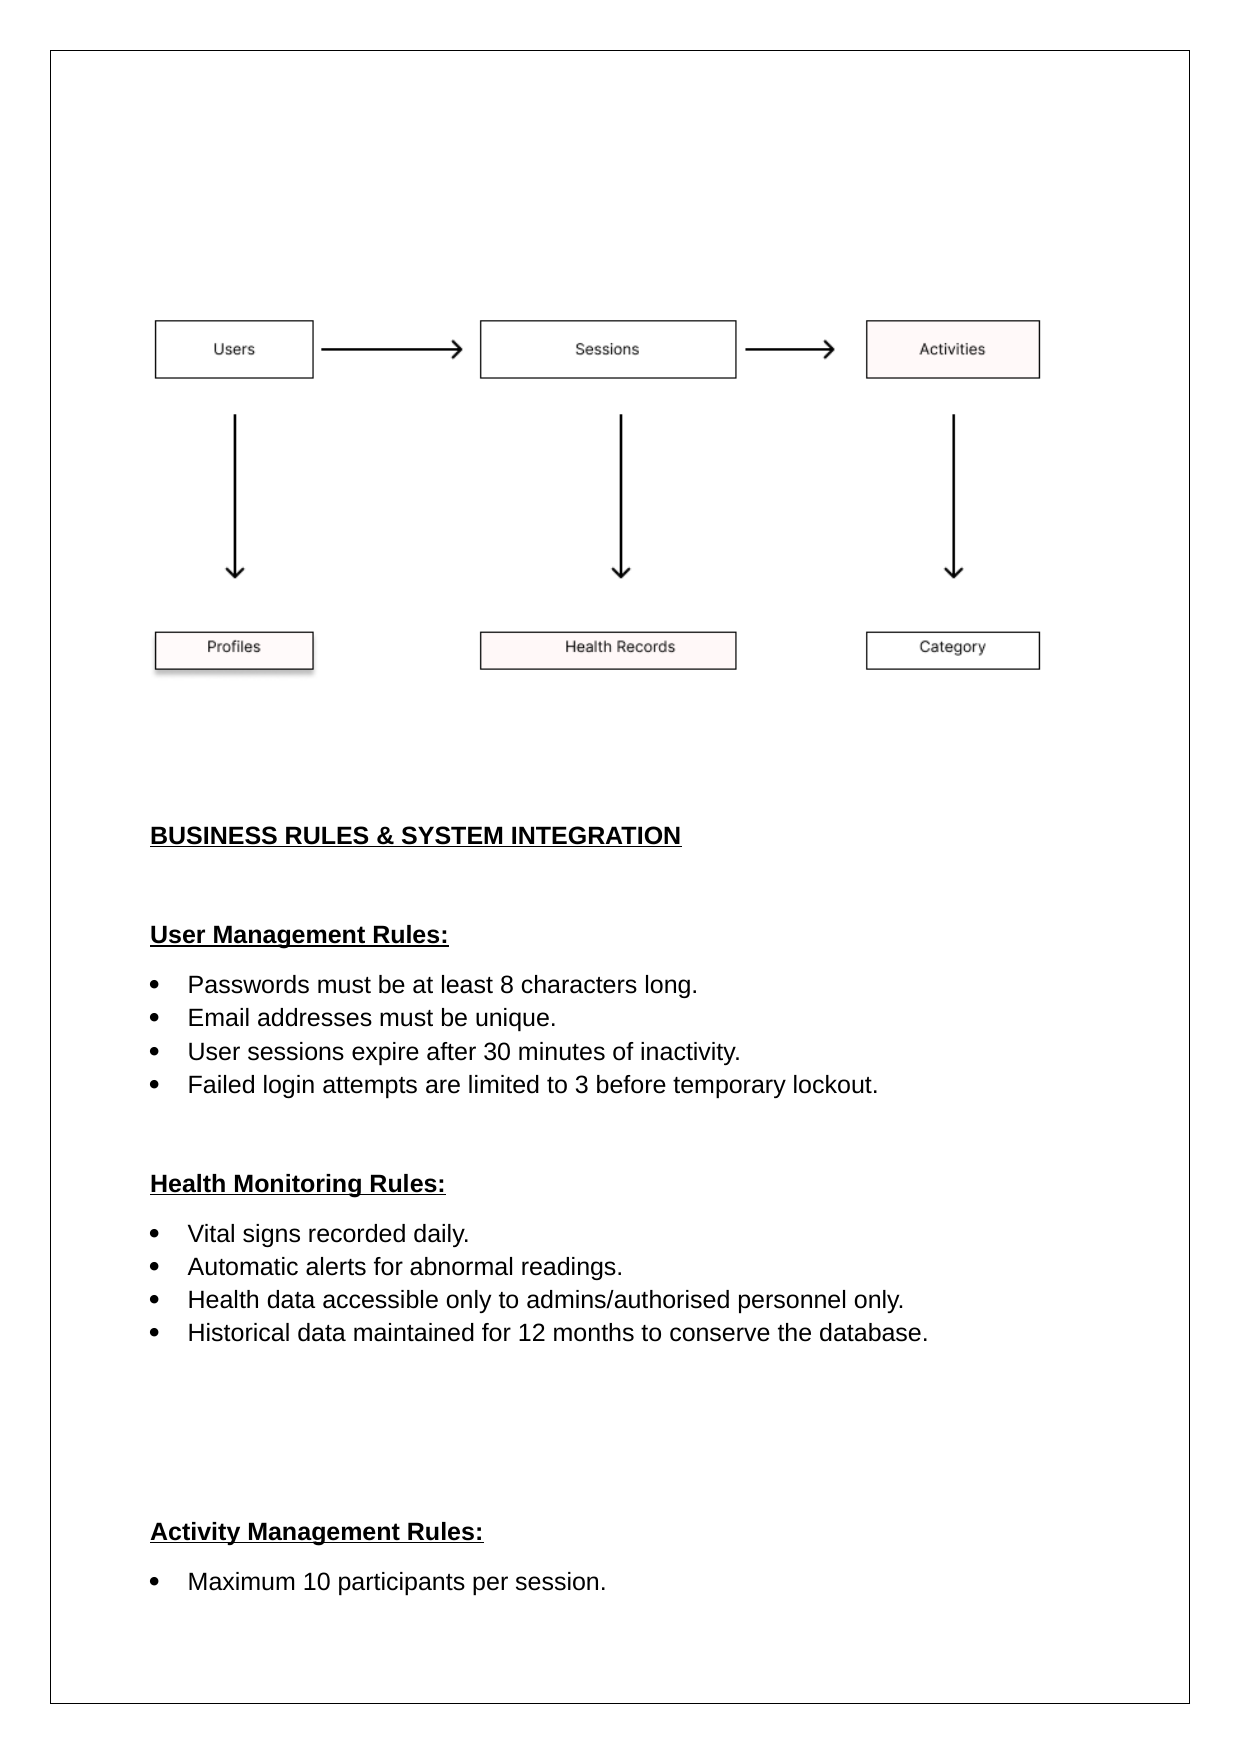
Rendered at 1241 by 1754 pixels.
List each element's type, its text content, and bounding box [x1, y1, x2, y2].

list Maximum 10 participants per session. [150, 1567, 1090, 1596]
list User sessions expire after 30 minutes of inactivity. [150, 1036, 1090, 1065]
list Vital signs recorded daily. [150, 1219, 1090, 1248]
list Passwords must be at least 8 characters long. [150, 970, 1090, 999]
list Email addresses must be unique. [150, 1003, 1090, 1032]
text BUSINESS RULES & SYSTEM INTEGRATION [150, 821, 1090, 850]
list Automatic alerts for abnormal readings. [150, 1252, 1090, 1281]
text Activity Management Rules: [150, 1517, 1090, 1546]
list Health data accessible only to admins/authorised personnel only. [150, 1285, 1090, 1314]
picture [150, 183, 1091, 750]
list Failed login attempts are limited to 3 before temporary lockout. [150, 1069, 1090, 1098]
text Health Monitoring Rules: [150, 1169, 1090, 1198]
text User Management Rules: [150, 921, 1090, 949]
list Historical data maintained for 12 months to conserve the database. [150, 1318, 1090, 1347]
